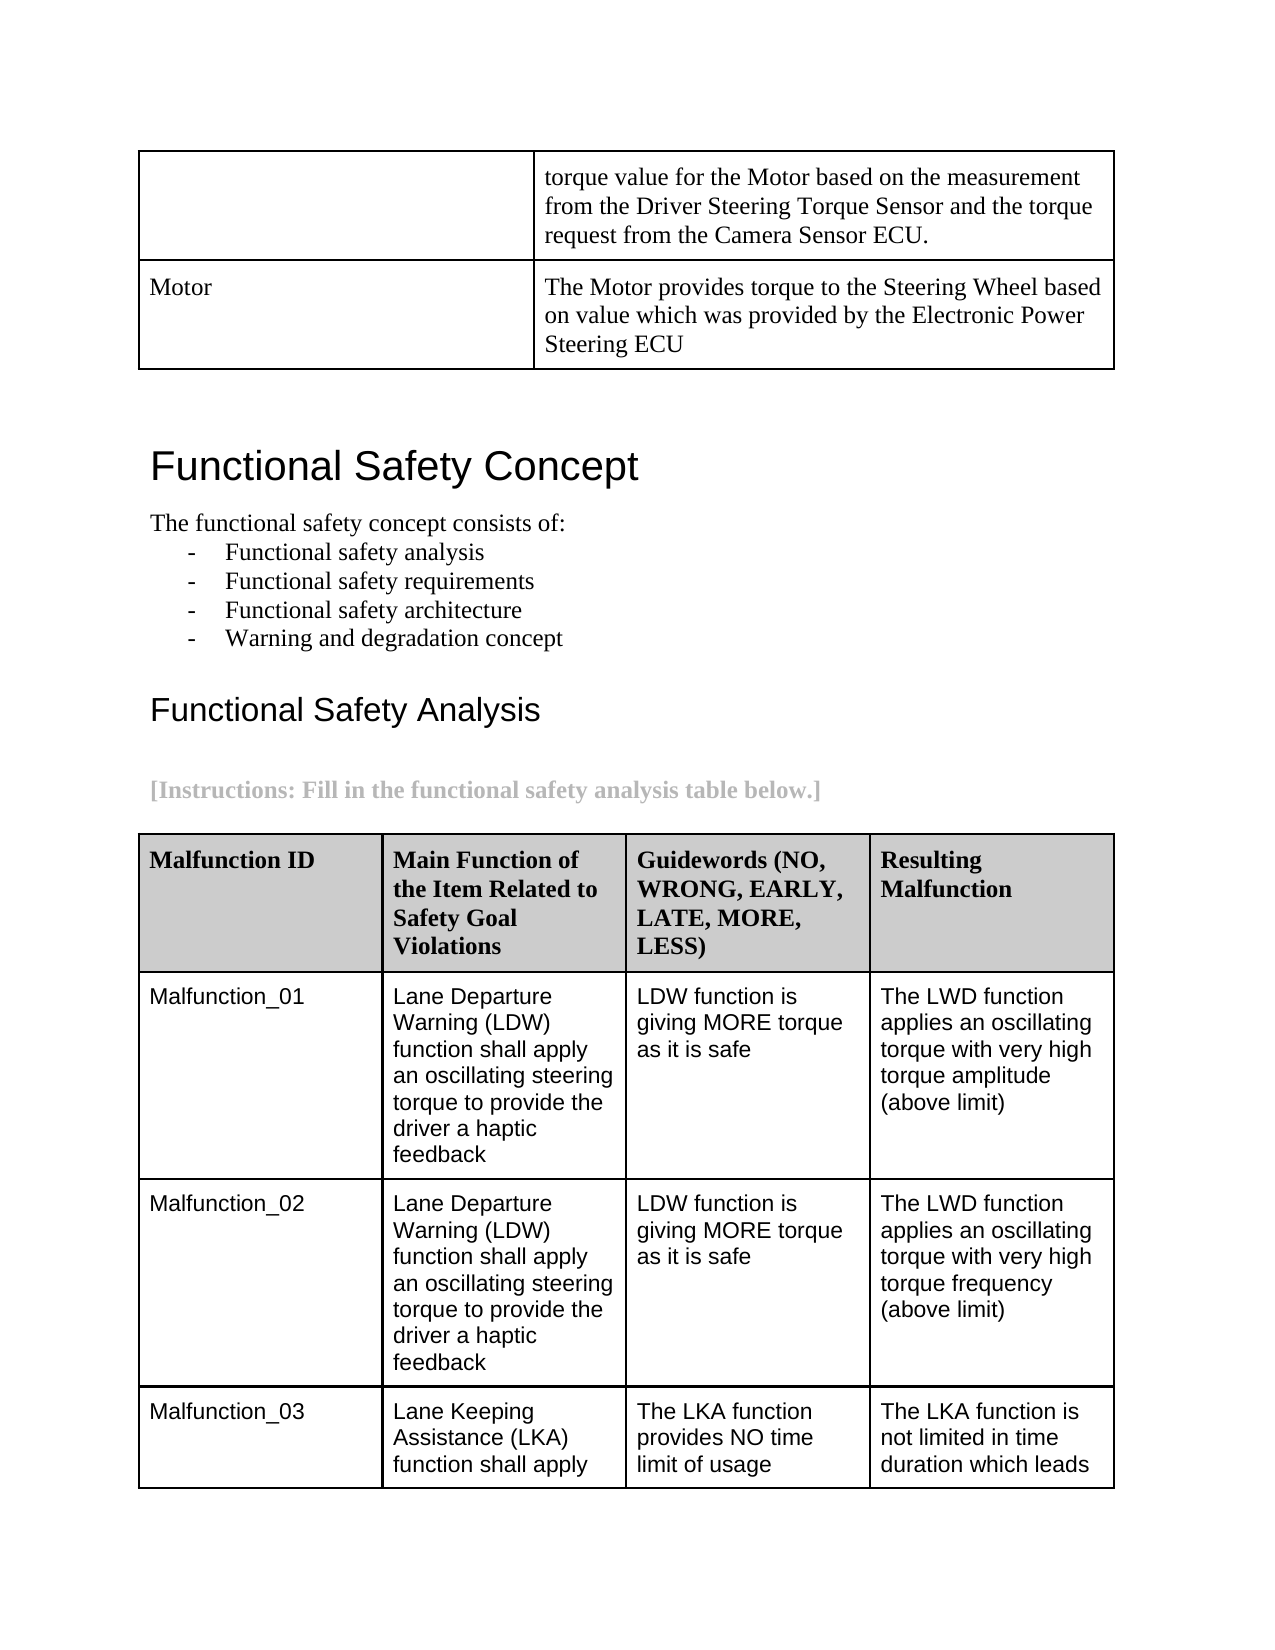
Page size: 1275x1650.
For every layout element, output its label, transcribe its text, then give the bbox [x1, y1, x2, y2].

list Functional safety analysis [187, 537, 1125, 566]
table_cell Malfunction_03 [140, 1388, 381, 1487]
table_cell The LKA function is not limited in time duration which leads to misuse as an autonomous driving function [871, 1388, 1113, 1487]
table_cell The Motor provides torque to the Steering Wheel based on value which was provided by the Electronic Power Steering ECU [535, 261, 1113, 368]
table_header Main Function of the Item Related to Safety Goal Violations [384, 835, 625, 971]
list Functional safety architecture [187, 595, 1125, 623]
table_cell The LWD function applies an oscillating torque with very high torque frequency (above limit) [871, 1180, 1113, 1385]
list Warning and degradation concept [187, 623, 1125, 652]
table_cell The LWD function applies an oscillating torque with very high torque amplitude (above limit) [871, 973, 1113, 1178]
subtitle Functional Safety Analysis [150, 690, 1125, 728]
subtitle Functional Safety Concept [150, 441, 1125, 489]
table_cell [535, 152, 1113, 259]
table_cell Malfunction_01 [140, 973, 381, 1178]
table_cell Malfunction_02 [140, 1180, 381, 1385]
table_cell LDW function is giving MORE torque as it is safe [627, 1180, 869, 1385]
table_cell The LKA function provides NO time limit of usage [627, 1388, 869, 1487]
table_header Guidewords (NO, WRONG, EARLY, LATE, MORE, LESS) [627, 835, 869, 971]
table_header Malfunction ID [140, 835, 381, 971]
table_cell LDW function is giving MORE torque as it is safe [627, 973, 869, 1178]
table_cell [140, 152, 533, 259]
table_cell Motor [140, 261, 533, 368]
list Functional safety requirements [187, 566, 1125, 595]
table_cell Lane Departure Warning (LDW) function shall apply an oscillating steering torque to provide the driver a haptic feedback [384, 1180, 625, 1385]
table_cell Lane Departure Warning (LDW) function shall apply an oscillating steering torque to provide the driver a haptic feedback [384, 973, 625, 1178]
text [Instructions: Fill in the functional safety analysis table below.] [150, 775, 1125, 804]
table_cell Lane Keeping Assistance (LKA) function shall apply the steering torque when active in order to stay in ego lane [384, 1388, 625, 1487]
table_header Resulting Malfunction [871, 835, 1113, 971]
text The functional safety concept consists of: [150, 508, 1125, 537]
